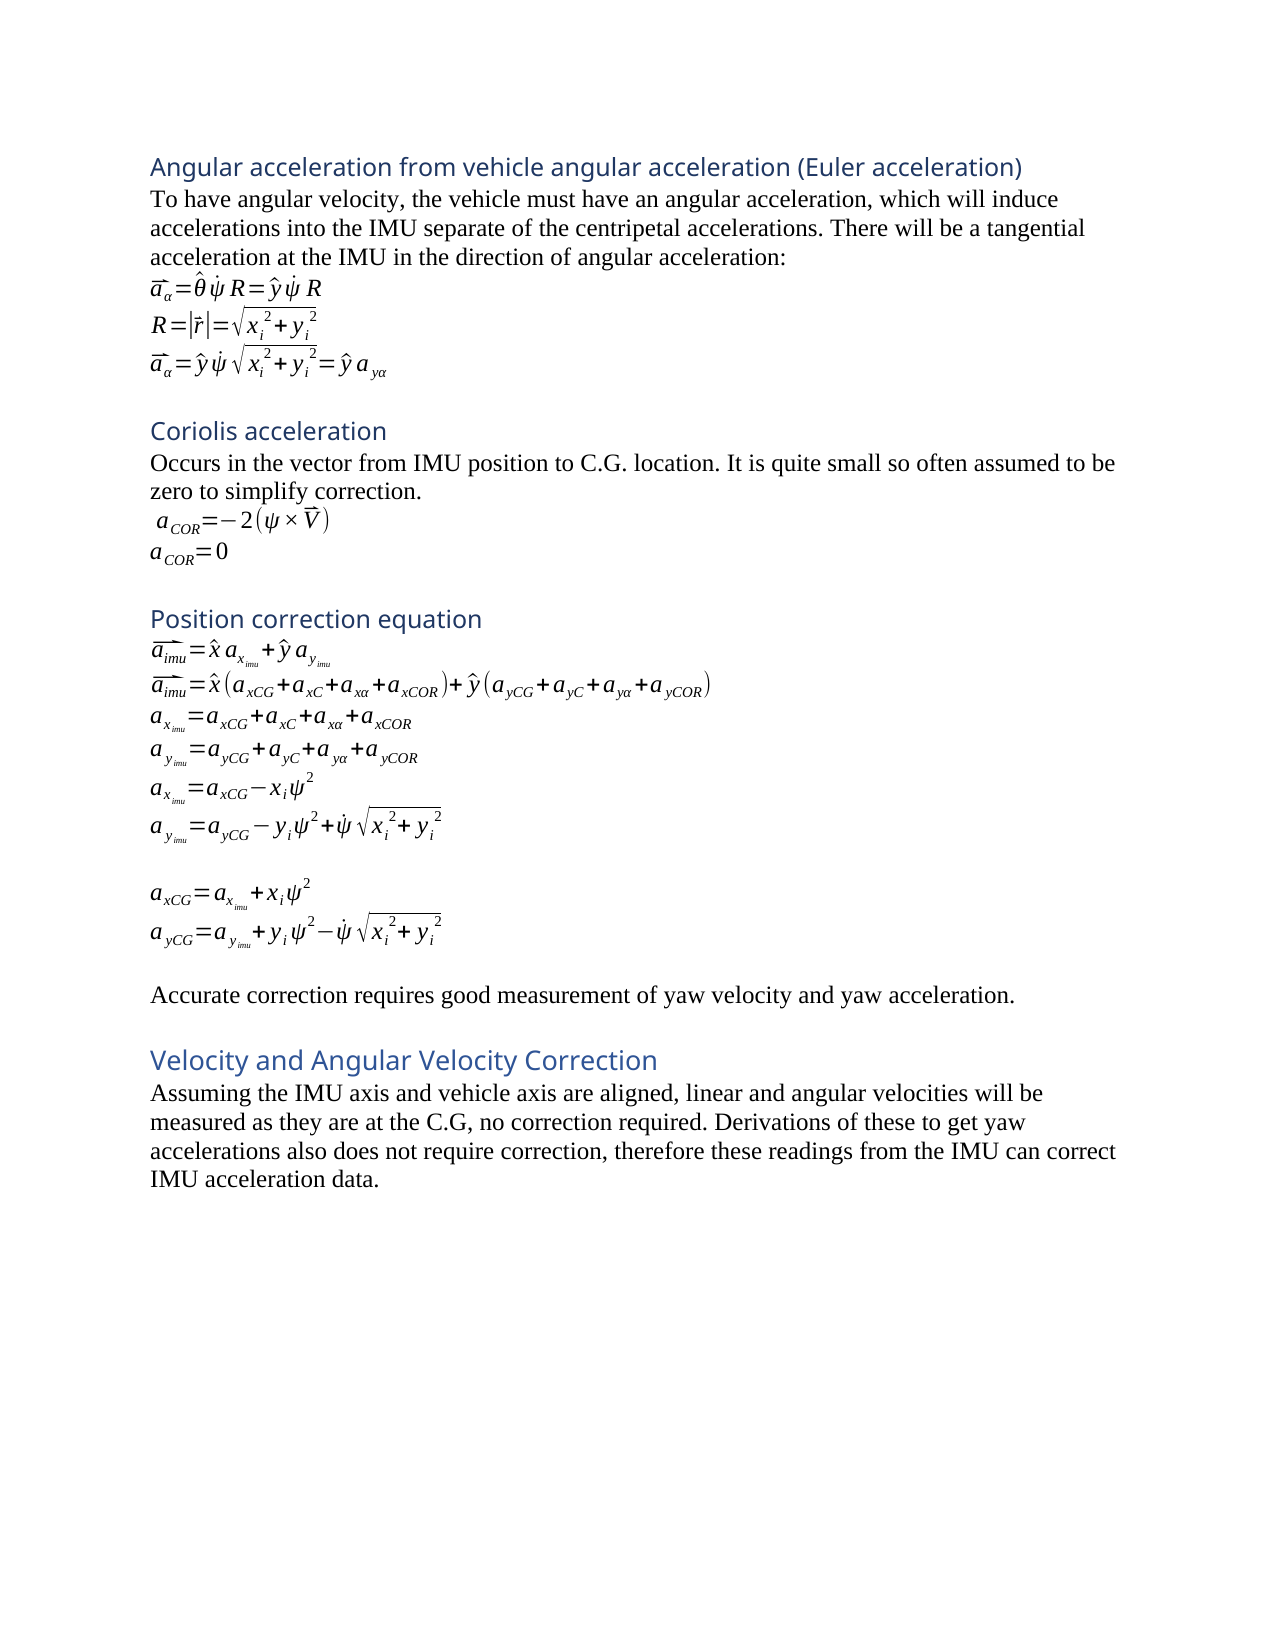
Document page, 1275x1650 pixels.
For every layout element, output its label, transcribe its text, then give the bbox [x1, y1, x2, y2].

text Accurate correction requires good measurement of yaw velocity and yaw acceleration. [150, 980, 1125, 1008]
text Assuming the IMU axis and vehicle axis are aligned, linear and angular velocities will be measured as they are at the C.G, no correction required. Derivations of these to get yaw accelerations also does not require correction, therefore these readings from the IMU can correct IMU acceleration data. [150, 1078, 1125, 1193]
subtitle Coriolis acceleration [150, 413, 1125, 448]
text Occurs in the vector from IMU position to C.G. location. It is quite small so often assumed to be zero to simplify correction. [150, 448, 1125, 505]
subtitle Velocity and Angular Velocity Correction [150, 1041, 1125, 1078]
text To have angular velocity, the vehicle must have an angular acceleration, which will induce accelerations into the IMU separate of the centripetal accelerations. There will be a tangential acceleration at the IMU in the direction of angular acceleration: [150, 184, 1125, 270]
subtitle Angular acceleration from vehicle angular acceleration (Euler acceleration) [150, 150, 1125, 184]
subtitle Position correction equation [150, 602, 1125, 636]
